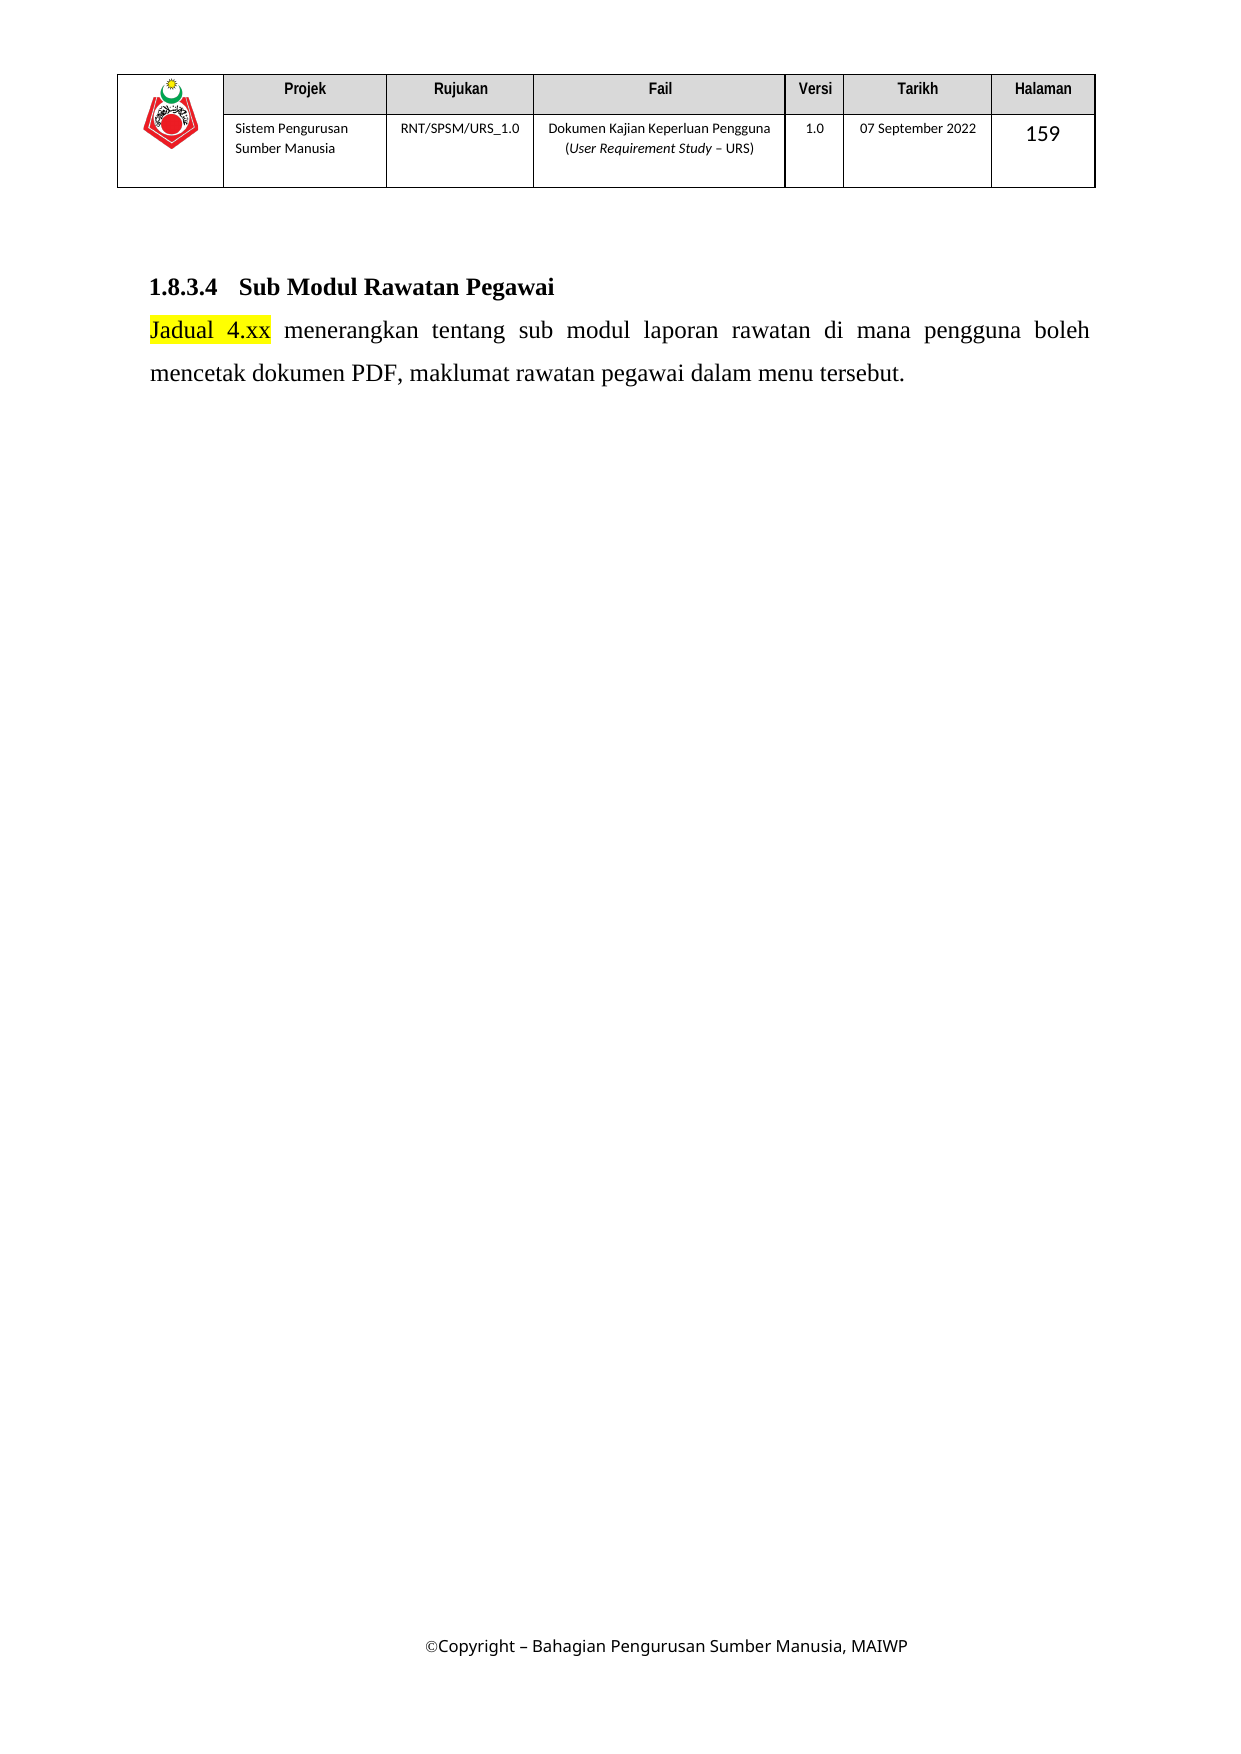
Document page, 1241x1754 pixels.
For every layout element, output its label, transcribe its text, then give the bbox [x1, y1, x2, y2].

picture [143, 78, 199, 149]
subtitle Sub Modul Rawatan Pegawai [149, 272, 1090, 301]
text Jadual 4.xx menerangkan tentang sub modul laporan rawatan di mana pengguna boleh mencetak dokumen PDF, maklumat rawatan pegawai dalam menu tersebut. [150, 315, 1090, 387]
